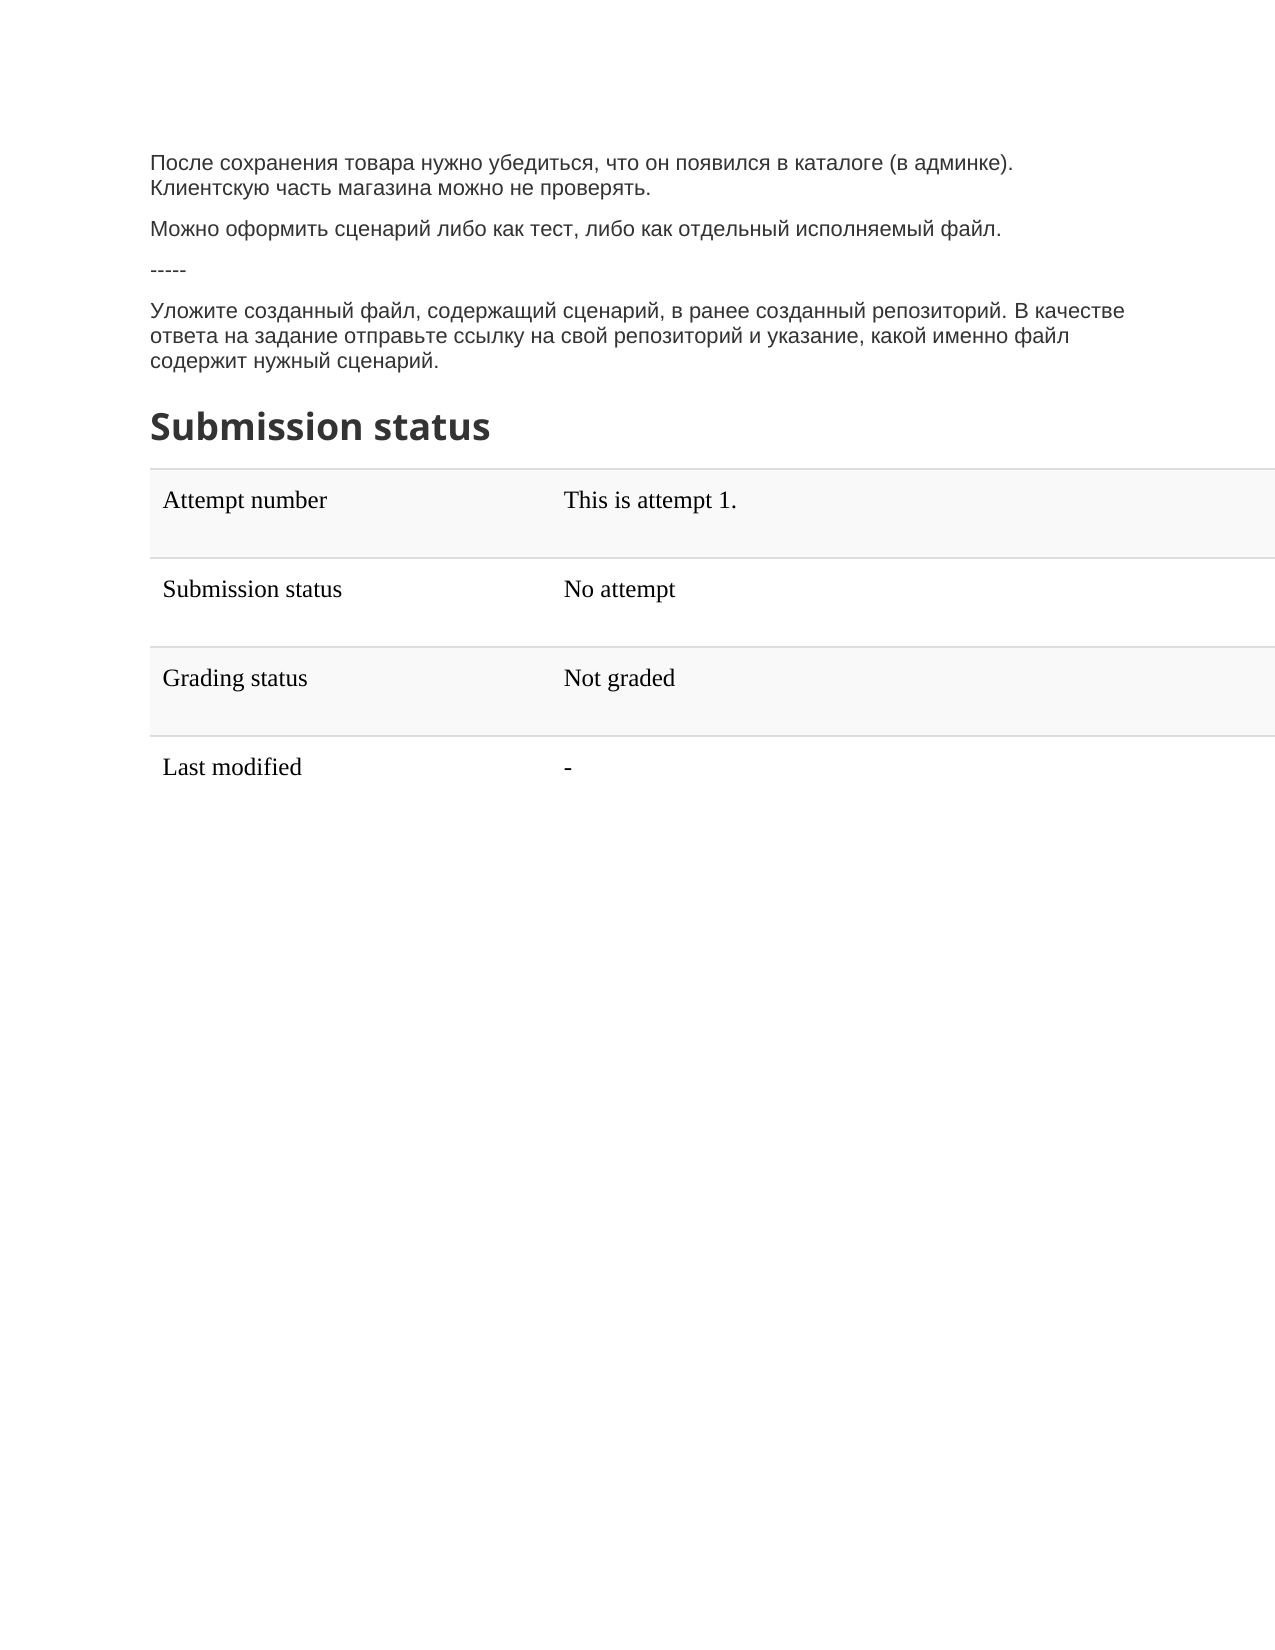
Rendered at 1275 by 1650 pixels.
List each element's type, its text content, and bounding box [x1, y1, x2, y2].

table_cell Last modified [150, 737, 551, 824]
table_cell Submission status [150, 559, 551, 646]
text ----- [150, 257, 1125, 282]
table_header Attempt number [150, 470, 551, 557]
text Уложите созданный файл, содержащий сценарий, в ранее созданный репозиторий. В качестве ответа на задание отправьте ссылку на свой репозиторий и указание, какой именно файл содержит нужный сценарий. [150, 298, 1125, 373]
table_cell - [551, 737, 1275, 824]
text После сохранения товара нужно убедиться, что он появился в каталоге (в админке). Клиентскую часть магазина можно не проверять. [150, 150, 1125, 200]
text Можно оформить сценарий либо как тест, либо как отдельный исполняемый файл. [150, 216, 1125, 241]
table_cell Grading status [150, 648, 551, 735]
table_cell No attempt [551, 559, 1275, 646]
text Submission status [150, 389, 1125, 451]
table_cell Not graded [551, 648, 1275, 735]
table_header This is attempt 1. [551, 470, 1275, 557]
